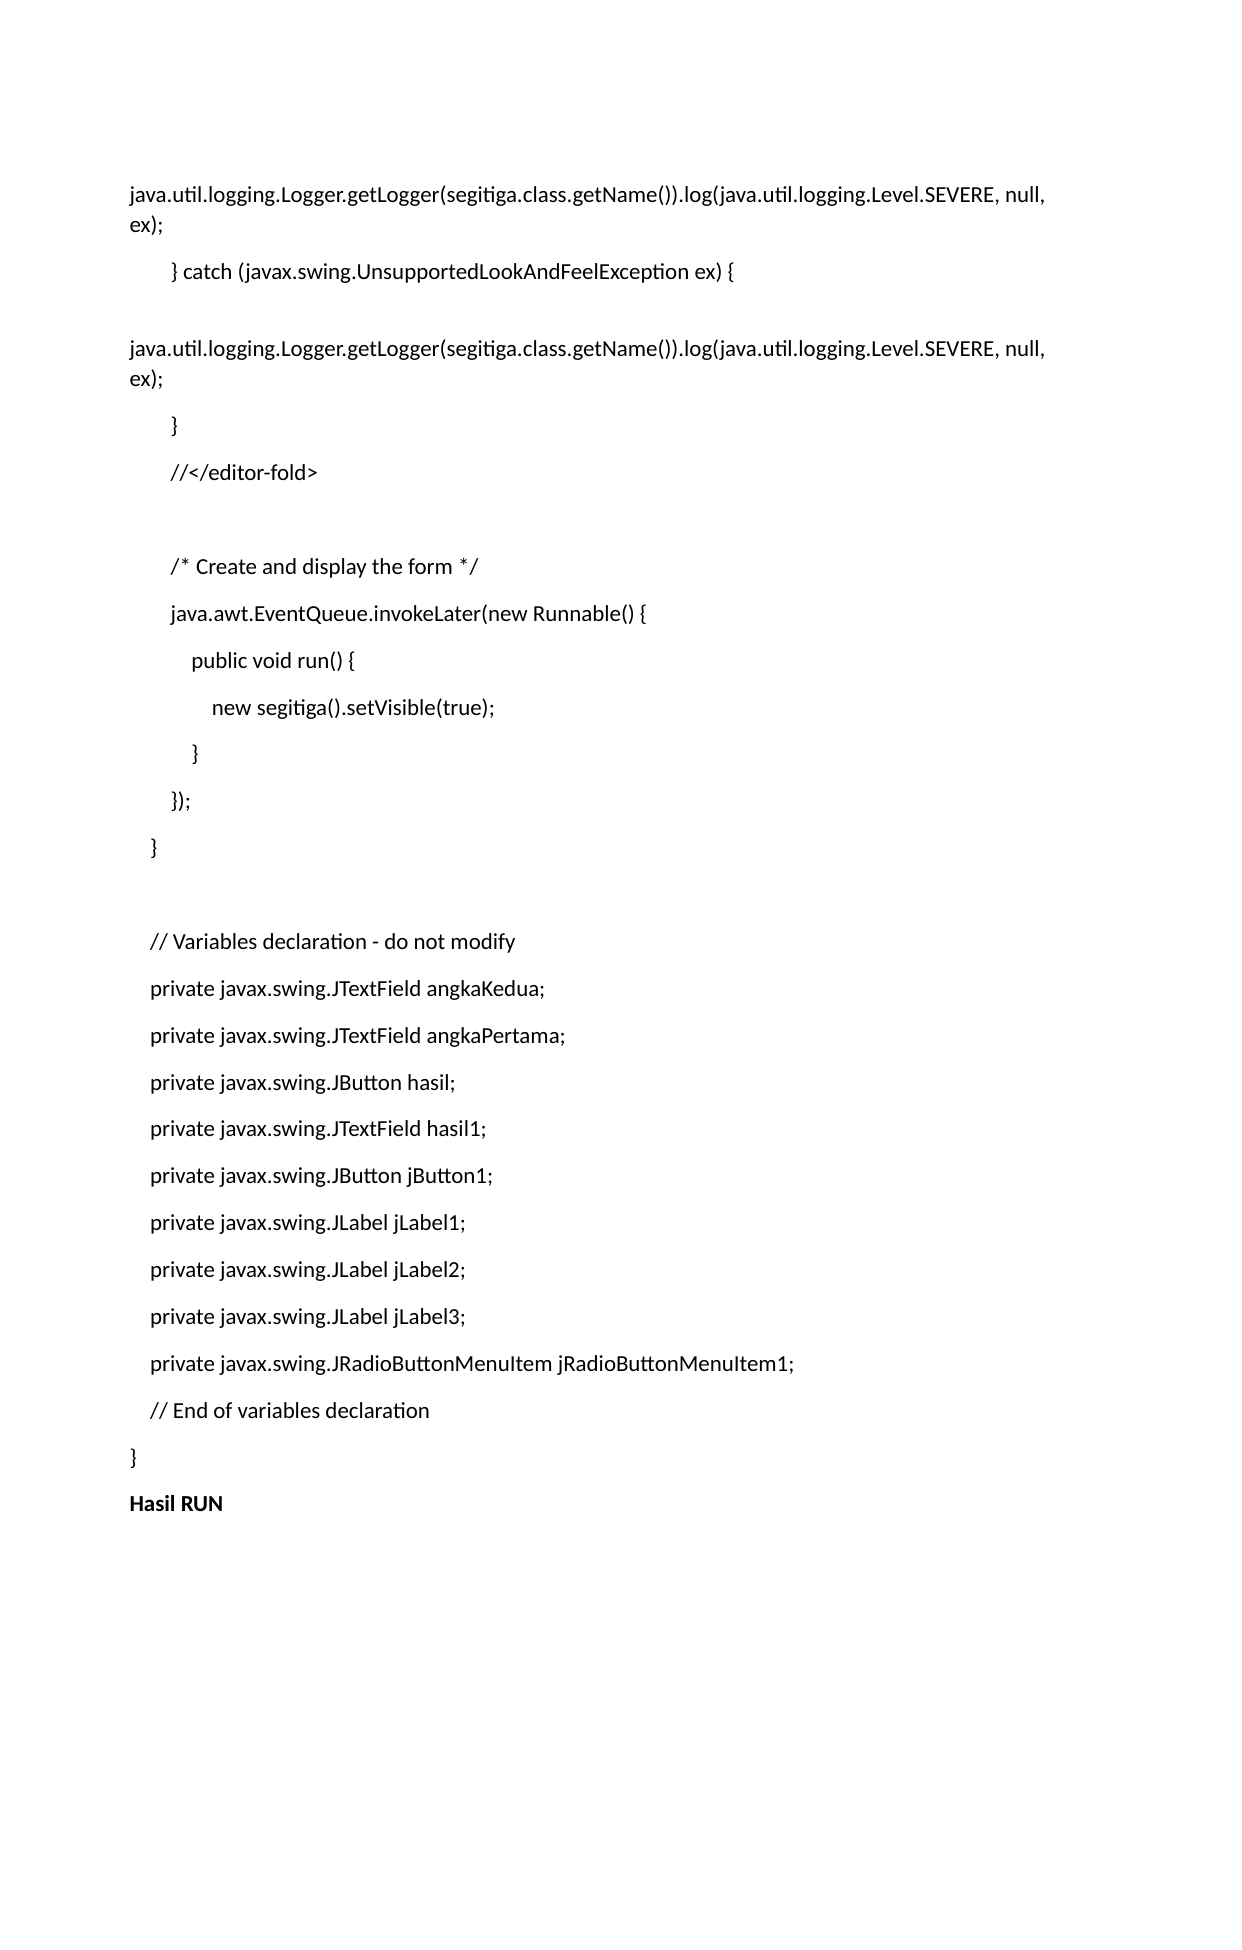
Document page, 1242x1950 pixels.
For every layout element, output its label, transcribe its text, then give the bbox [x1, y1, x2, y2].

text private javax.swing.JRadioButtonMenuItem jRadioButtonMenuItem1; [129, 1349, 1051, 1377]
text }); [129, 786, 1051, 814]
text /* Create and display the form */ [129, 552, 1051, 580]
text // End of variables declaration [129, 1396, 1051, 1424]
text } catch (javax.swing.UnsupportedLookAndFeelException ex) { [129, 257, 1051, 285]
text java.util.logging.Logger.getLogger(segitiga.class.getName()).log(java.util.logging.Level.SEVERE, null, ex); [129, 304, 1051, 393]
text } [129, 739, 1051, 768]
text private javax.swing.JTextField angkaPertama; [129, 1021, 1051, 1049]
text } [129, 411, 1051, 439]
text public void run() { [129, 646, 1051, 674]
text private javax.swing.JTextField angkaKedua; [129, 974, 1051, 1002]
text new segitiga().setVisible(true); [129, 693, 1051, 721]
text //</editor-fold> [129, 458, 1051, 486]
text Hasil RUN [129, 1489, 1051, 1518]
text private javax.swing.JButton jButton1; [129, 1161, 1051, 1189]
text private javax.swing.JButton hasil; [129, 1068, 1051, 1096]
text private javax.swing.JLabel jLabel1; [129, 1208, 1051, 1236]
text // Variables declaration - do not modify [129, 927, 1051, 955]
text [129, 150, 1051, 238]
text java.awt.EventQueue.invokeLater(new Runnable() { [129, 599, 1051, 627]
text private javax.swing.JLabel jLabel2; [129, 1255, 1051, 1283]
text private javax.swing.JLabel jLabel3; [129, 1302, 1051, 1330]
text private javax.swing.JTextField hasil1; [129, 1114, 1051, 1143]
text } [129, 833, 1051, 861]
text } [129, 1443, 1051, 1471]
